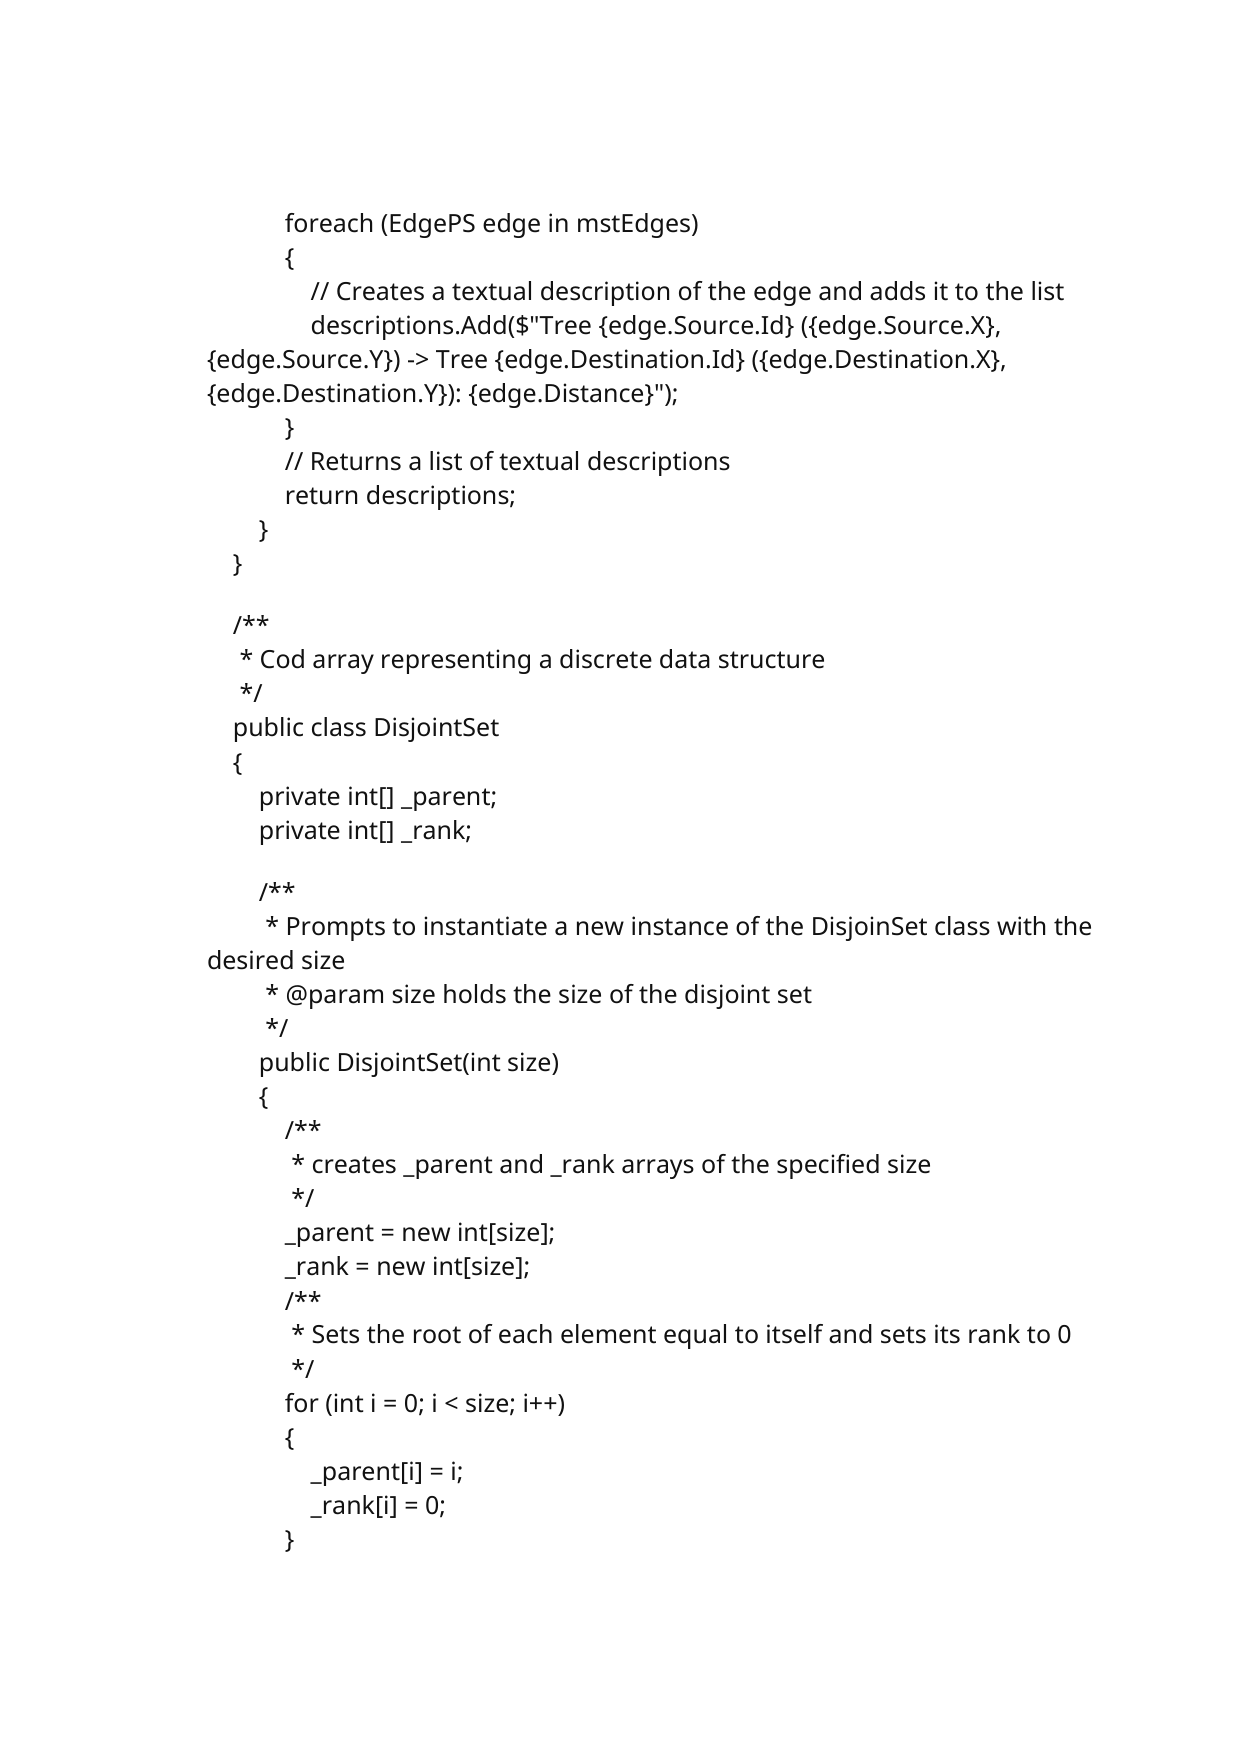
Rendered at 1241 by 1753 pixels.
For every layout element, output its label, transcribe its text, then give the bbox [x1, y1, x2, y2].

text public class DisjointSet [207, 710, 1093, 744]
text /** [207, 874, 1093, 908]
text private int[] _rank; [207, 812, 1093, 846]
text * @param size holds the size of the disjoint set [207, 977, 1093, 1011]
text { [207, 1079, 1093, 1113]
text } [207, 546, 1093, 580]
text * Sets the root of each element equal to itself and sets its rank to 0 [207, 1317, 1093, 1351]
text { [207, 1419, 1093, 1453]
text return descriptions; [207, 478, 1093, 512]
text foreach (EdgePS edge in mstEdges) [207, 205, 1093, 239]
text /** [207, 1283, 1093, 1317]
text // Creates a textual description of the edge and adds it to the list [207, 273, 1093, 307]
text public DisjointSet(int size) [207, 1045, 1093, 1079]
text /** [207, 608, 1093, 642]
text _parent = new int[size]; [207, 1215, 1093, 1249]
text for (int i = 0; i < size; i++) [207, 1385, 1093, 1419]
text */ [207, 1011, 1093, 1045]
text _rank = new int[size]; [207, 1249, 1093, 1283]
text } [207, 1522, 1093, 1556]
text * creates _parent and _rank arrays of the specified size [207, 1147, 1093, 1181]
text _parent[i] = i; [207, 1453, 1093, 1487]
text * Cod array representing a discrete data structure [207, 642, 1093, 676]
text // Returns a list of textual descriptions [207, 444, 1093, 478]
text } [207, 512, 1093, 546]
text _rank[i] = 0; [207, 1487, 1093, 1522]
text * Prompts to instantiate a new instance of the DisjoinSet class with the desired size [207, 908, 1093, 977]
text */ [207, 676, 1093, 710]
text } [207, 409, 1093, 444]
text */ [207, 1181, 1093, 1215]
text /** [207, 1113, 1093, 1147]
text descriptions.Add($"Tree {edge.Source.Id} ({edge.Source.X}, {edge.Source.Y}) -> Tree {edge.Destination.Id} ({edge.Destination.X}, {edge.Destination.Y}): {edge.Distance}"); [207, 307, 1093, 409]
text */ [207, 1351, 1093, 1385]
text { [207, 239, 1093, 273]
text private int[] _parent; [207, 778, 1093, 812]
text { [207, 744, 1093, 778]
